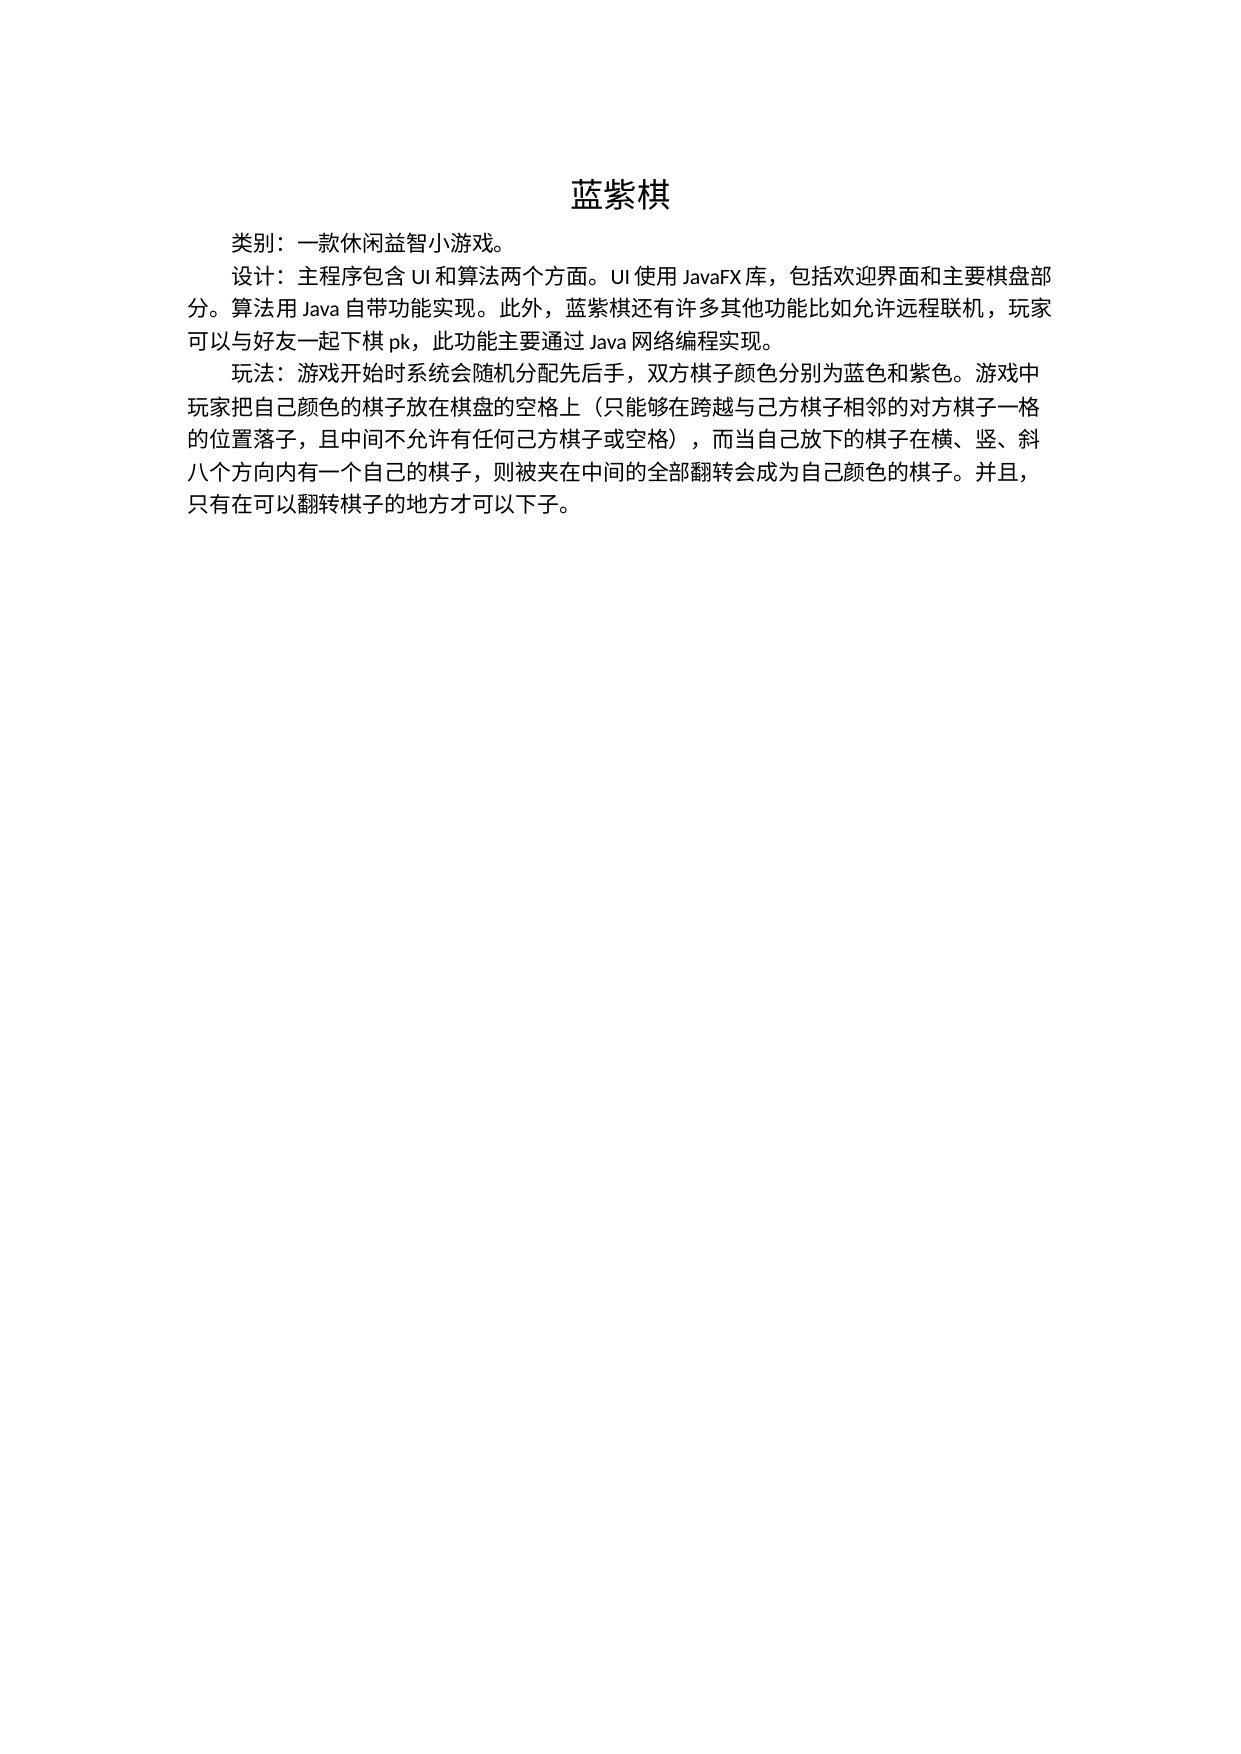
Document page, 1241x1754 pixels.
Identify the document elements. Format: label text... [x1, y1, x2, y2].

text 蓝紫棋 [187, 162, 1053, 227]
text 设计：主程序包含UI和算法两个方面。UI使用JavaFX库，包括欢迎界面和主要棋盘部分。算法用Java自带功能实现。此外，蓝紫棋还有许多其他功能比如允许远程联机，玩家可以与好友一起下棋pk，此功能主要通过Java网络编程实现。 [187, 259, 1053, 357]
text 玩法：游戏开始时系统会随机分配先后手，双方棋子颜色分别为蓝色和紫色。游戏中玩家把自己颜色的棋子放在棋盘的空格上（只能够在跨越与己方棋子相邻的对方棋子一格的位置落子，且中间不允许有任何己方棋子或空格），而当自己放下的棋子在横、竖、斜八个方向内有一个自己的棋子，则被夹在中间的全部翻转会成为自己颜色的棋子。并且，只有在可以翻转棋子的地方才可以下子。 [187, 357, 1053, 519]
text 类别：一款休闲益智小游戏。 [187, 227, 1053, 259]
